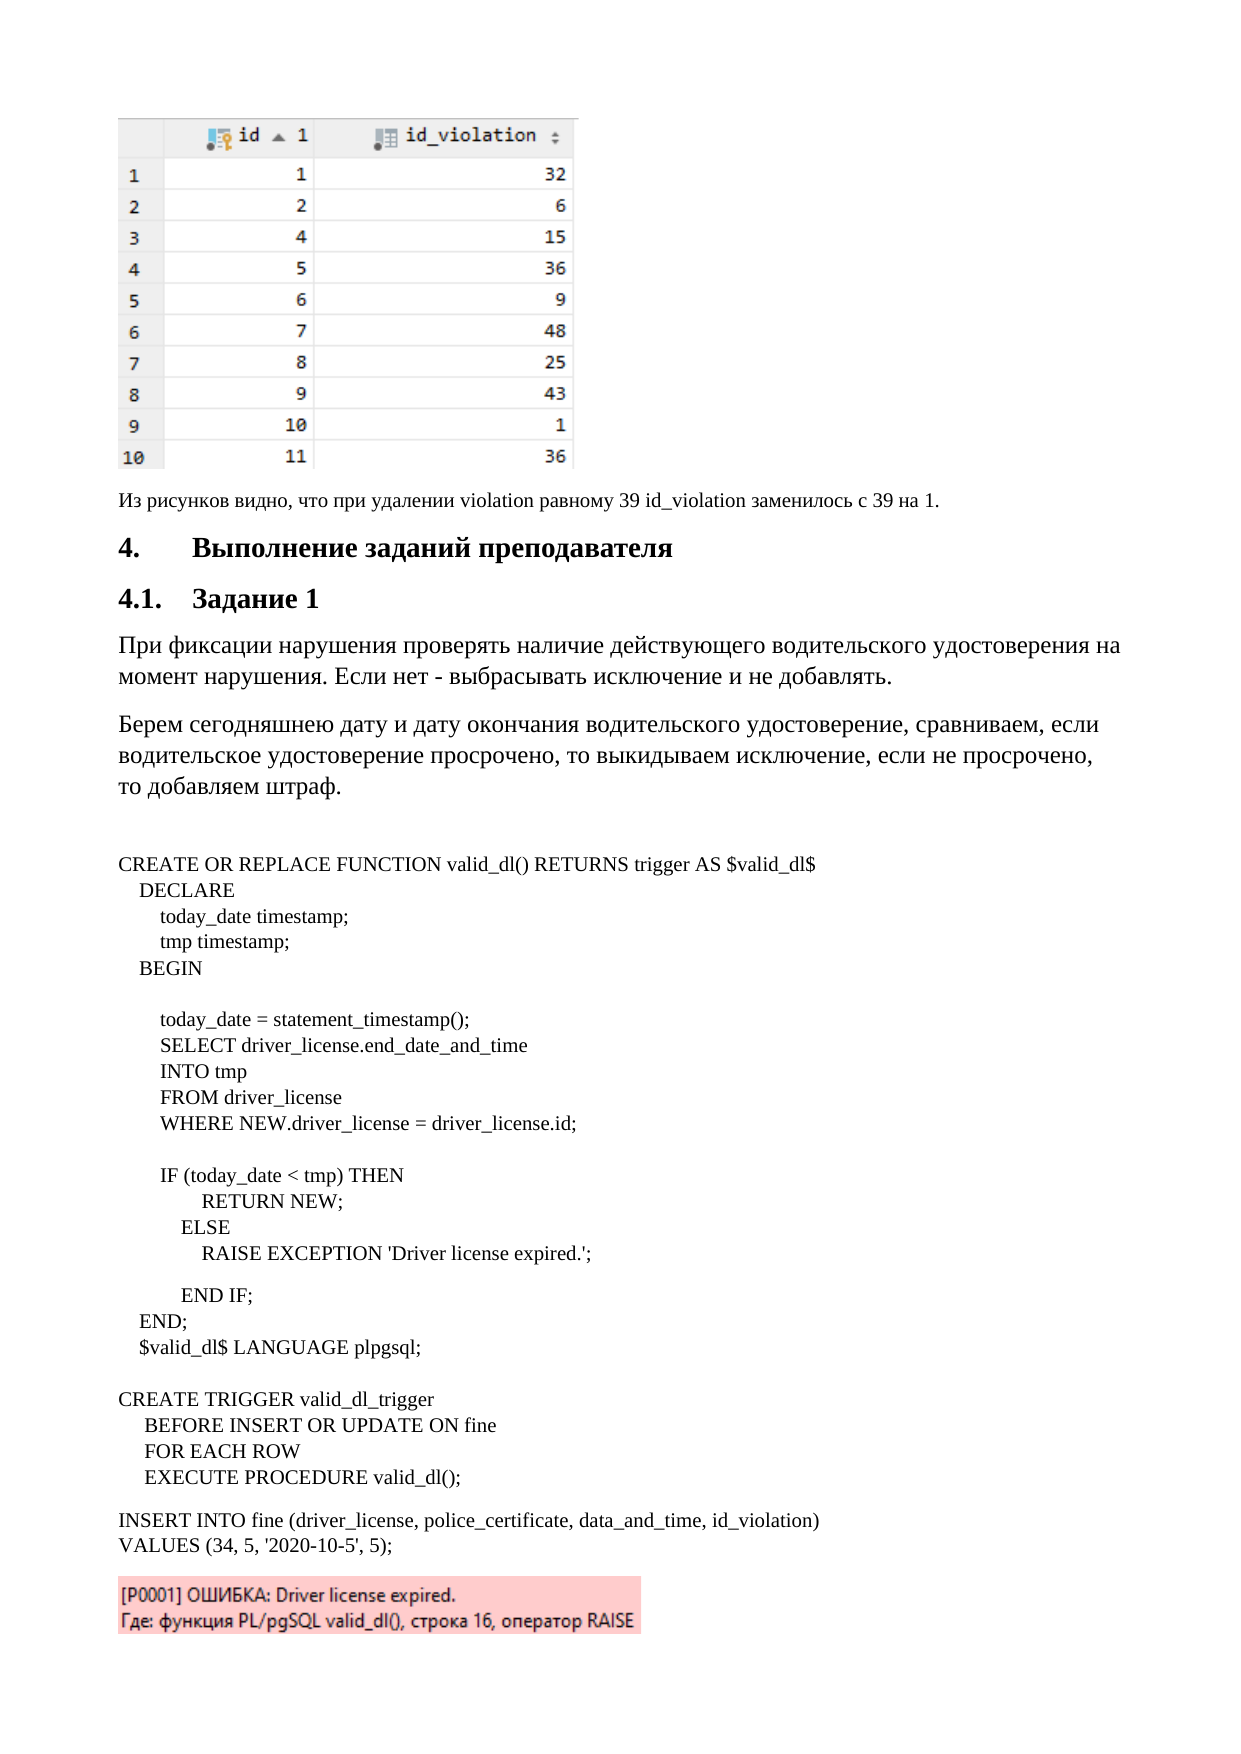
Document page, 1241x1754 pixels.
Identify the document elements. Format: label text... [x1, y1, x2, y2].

text 4. Выполнение заданий преподавателя [118, 530, 1122, 564]
text При фиксации нарушения проверять наличие действующего водительского удостоверения на момент нарушения. Если нет - выбрасывать исключение и не добавлять. [118, 630, 1122, 690]
picture [118, 1576, 642, 1634]
text CREATE OR REPLACE FUNCTION valid_dl() RETURNS trigger AS $valid_dl$ DECLARE today_date timestamp; tmp timestamp; BEGIN today_date = statement_timestamp(); SELECT driver_license.end_date_and_time INTO tmp FROM driver_license WHERE NEW.driver_license = driver_license.id; IF (today_date < tmp) THEN RETURN NEW; ELSE RAISE EXCEPTION 'Driver license expired.'; [118, 818, 1122, 1265]
text INSERT INTO fine (driver_license, police_certificate, data_and_time, id_violation) VALUES (34, 5, '2020-10-5', 5); [118, 1507, 1122, 1557]
text Берем сегодняшнею дату и дату окончания водительского удостоверение, сравниваем, если водительское удостоверение просрочено, то выкидываем исключение, если не просрочено, то добавляем штраф. [118, 709, 1122, 799]
text 4.1. Задание 1 [118, 581, 1122, 615]
picture [118, 118, 579, 469]
text Из рисунков видно, что при удалении violation равному 39 id_violation заменилось с 39 на 1. [118, 488, 1122, 512]
text END IF; END; $valid_dl$ LANGUAGE plpgsql; CREATE TRIGGER valid_dl_trigger BEFORE INSERT OR UPDATE ON fine FOR EACH ROW EXECUTE PROCEDURE valid_dl(); [118, 1283, 1122, 1489]
